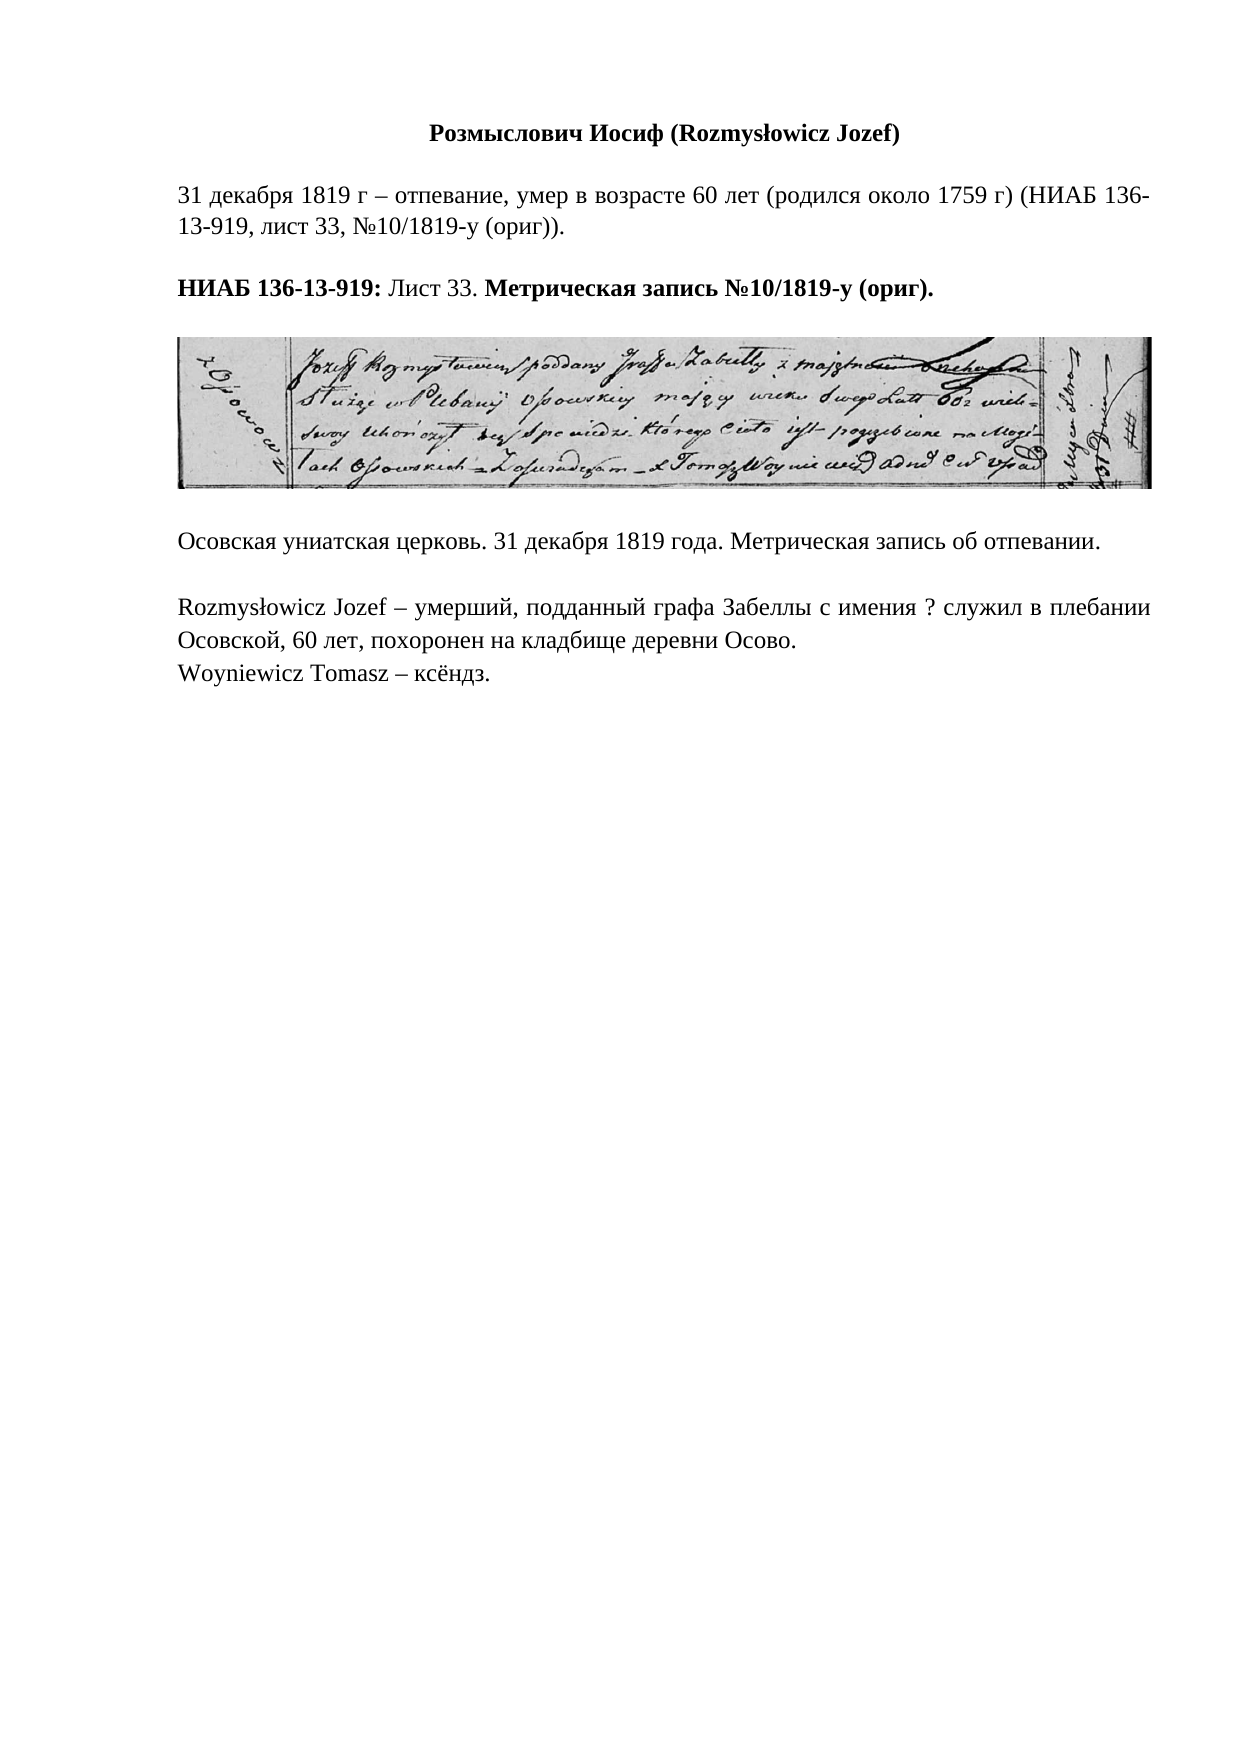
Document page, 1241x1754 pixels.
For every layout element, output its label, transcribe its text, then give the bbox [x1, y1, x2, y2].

text Осовская униатская церковь. 31 декабря 1819 года. Метрическая запись об отпевании. [177, 526, 1152, 555]
text 31 декабря 1819 г – отпевание, умер в возрасте 60 лет (родился около 1759 г) (НИАБ 136-13-919, лист 33, №10/1819-у (ориг)). [177, 180, 1152, 240]
text Woyniewicz Tomasz – ксёндз. [177, 658, 1152, 687]
text НИАБ 136-13-919: Лист 33. Метрическая запись №10/1819-у (ориг). [177, 273, 1152, 302]
picture [177, 337, 1152, 489]
text Rozmysłowicz Jozef – умерший, подданный графа Забеллы с имения ? служил в плебании Осовской, 60 лет, похоронен на кладбище деревни Осово. [177, 592, 1152, 654]
text Розмыслович Иосиф (Rozmysłowicz Jozef) [177, 118, 1152, 147]
